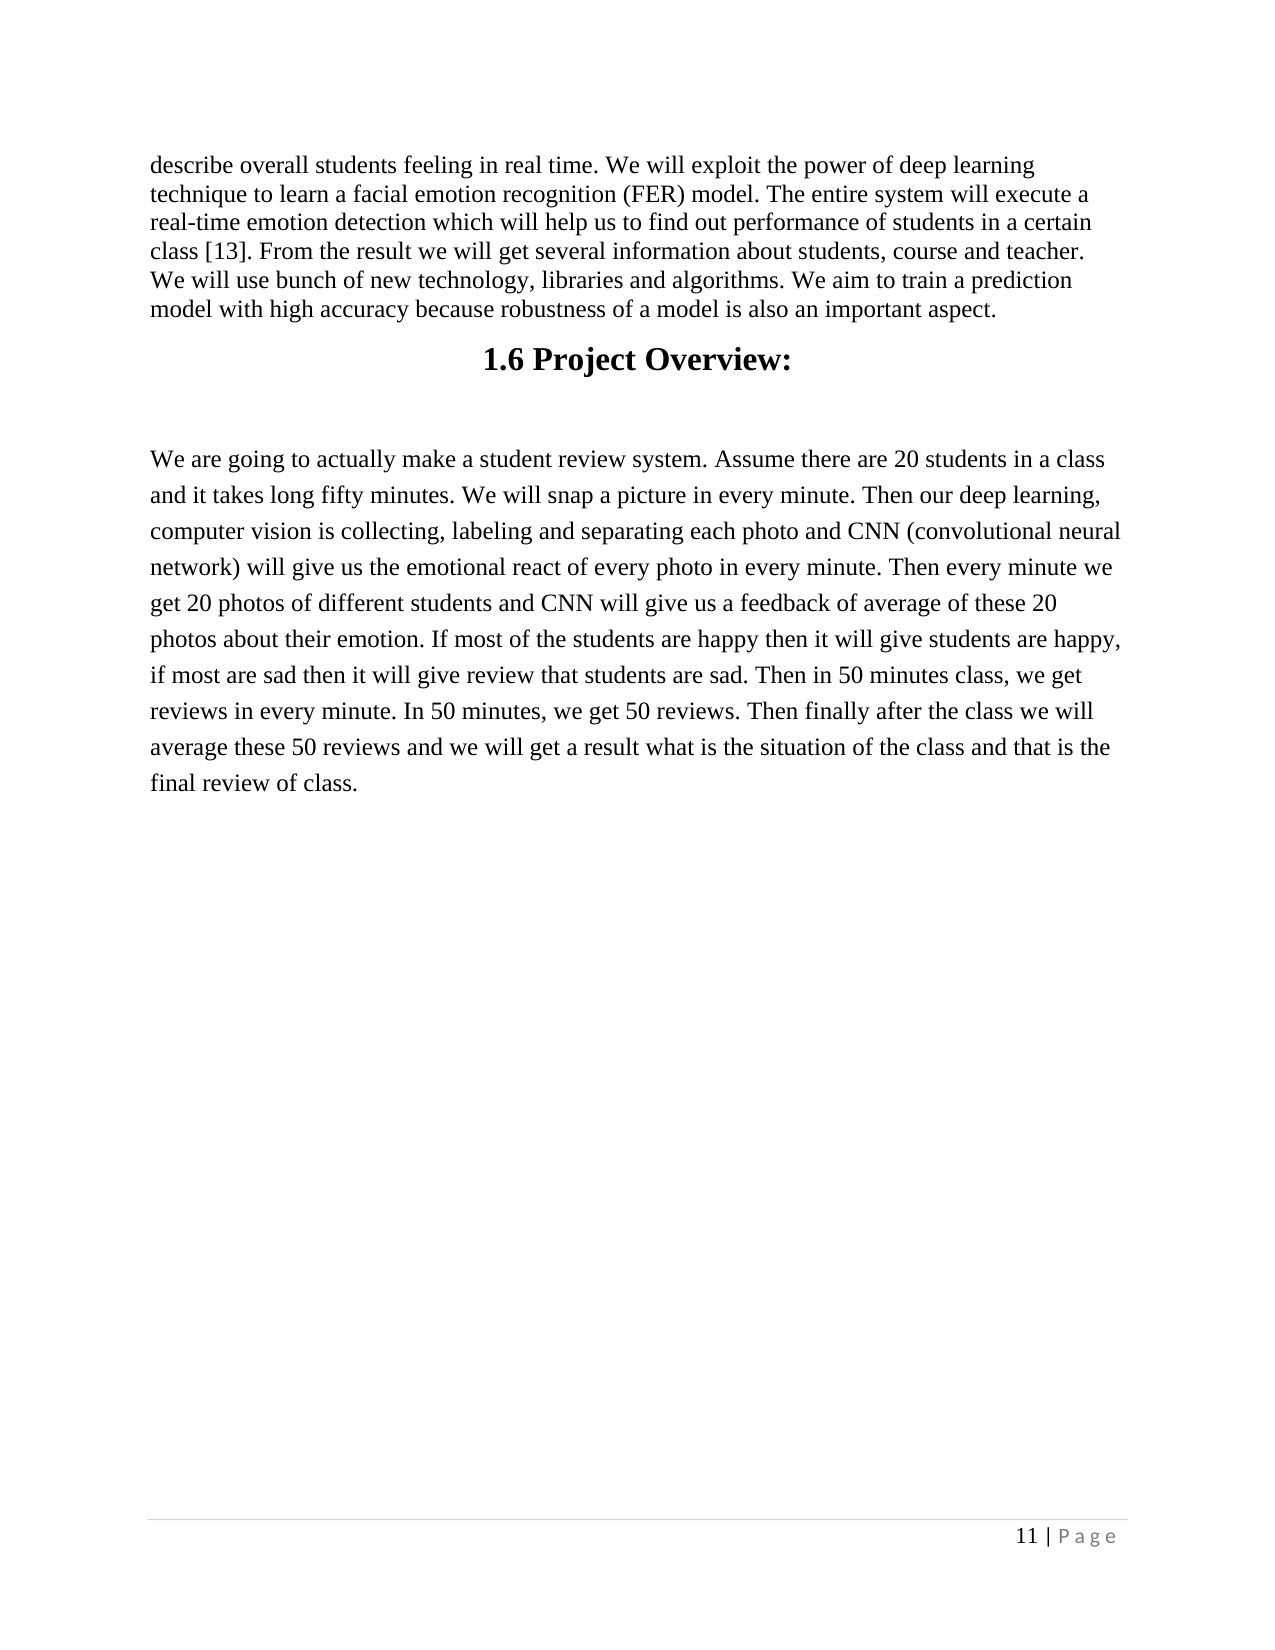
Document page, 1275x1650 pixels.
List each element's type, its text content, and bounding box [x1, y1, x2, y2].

subtitle Project Overview: [482, 339, 1200, 377]
text We are going to actually make a student review system. Assume there are 20 students in a class and it takes long fifty minutes. We will snap a picture in every minute. Then our deep learning, computer vision is collecting, labeling and separating each photo and CNN (convolutional neural network) will give us the emotional react of every photo in every minute. Then every minute we get 20 photos of different students and CNN will give us a feedback of average of these 20 photos about their emotion. If most of the students are happy then it will give students are happy, if most are sad then it will give review that students are sad. Then in 50 minutes class, we get reviews in every minute. In 50 minutes, we get 50 reviews. Then finally after the class we will average these 50 reviews and we will get a result what is the situation of the class and that is the final review of class. [150, 444, 1123, 796]
text describe overall students feeling in real time. We will exploit the power of deep learning technique to learn a facial emotion recognition (FER) model. The entire system will execute a real-time emotion detection which will help us to find out performance of students in a certain class [13]. From the result we will get several information about students, course and teacher. We will use bunch of new technology, libraries and algorithms. We aim to train a prediction model with high accuracy because robustness of a model is also an important aspect. [150, 150, 1092, 322]
